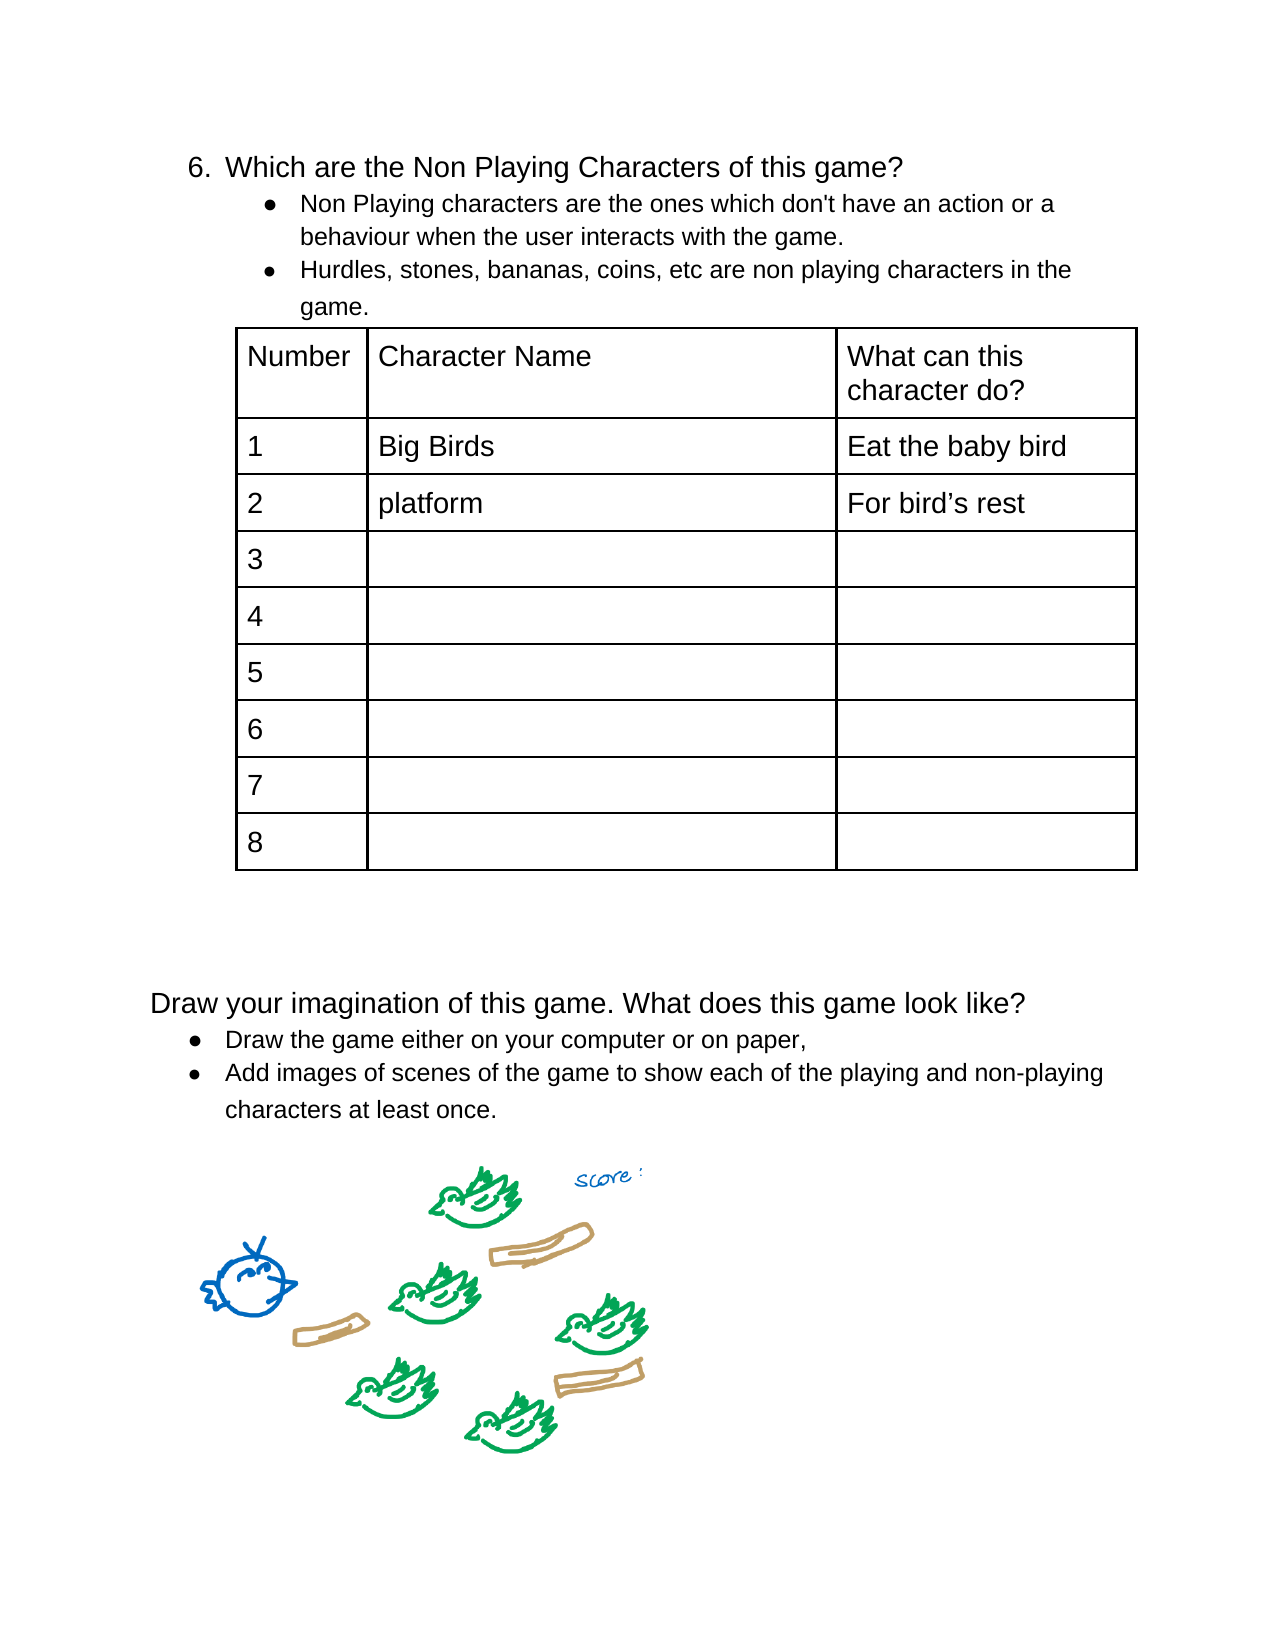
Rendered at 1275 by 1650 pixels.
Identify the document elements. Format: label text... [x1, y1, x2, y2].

table_cell Big Birds [369, 419, 835, 473]
table_cell [838, 814, 1135, 868]
list Add images of scenes of the game to show each of the playing and non-playing characters at least once. [187, 1058, 1125, 1125]
list Non Playing characters are the ones which don't have an action or a behaviour when the user interacts with the game. [262, 188, 1125, 250]
table_cell 4 [238, 588, 366, 643]
table_cell [369, 588, 835, 643]
table_cell 1 [238, 419, 366, 473]
picture [150, 1130, 712, 1493]
list Draw the game either on your computer or on paper, [187, 1025, 1125, 1053]
table_cell 3 [238, 532, 366, 586]
table_cell [369, 645, 835, 699]
table_cell [838, 588, 1135, 643]
table_cell [369, 532, 835, 586]
table_header Character Name [369, 329, 835, 417]
list Which are the Non Playing Characters of this game? [187, 150, 1125, 183]
table_header What can this character do? [838, 329, 1135, 417]
list Hurdles, stones, bananas, coins, etc are non playing characters in the game. [262, 254, 1125, 322]
table_cell 6 [238, 701, 366, 756]
table_cell platform [369, 475, 835, 530]
table_header Number [238, 329, 366, 417]
table_cell 7 [238, 758, 366, 812]
text Draw your imagination of this game. What does this game look like? [150, 986, 1125, 1020]
table_cell [369, 758, 835, 812]
table_cell [838, 758, 1135, 812]
table_cell [838, 532, 1135, 586]
table_cell 2 [238, 475, 366, 530]
table_cell [838, 701, 1135, 756]
table_cell For bird’s rest [838, 475, 1135, 530]
table_cell 8 [238, 814, 366, 868]
table_cell [838, 645, 1135, 699]
table_cell 5 [238, 645, 366, 699]
table_cell [369, 814, 835, 868]
table_cell [369, 701, 835, 756]
table_cell Eat the baby bird [838, 419, 1135, 473]
